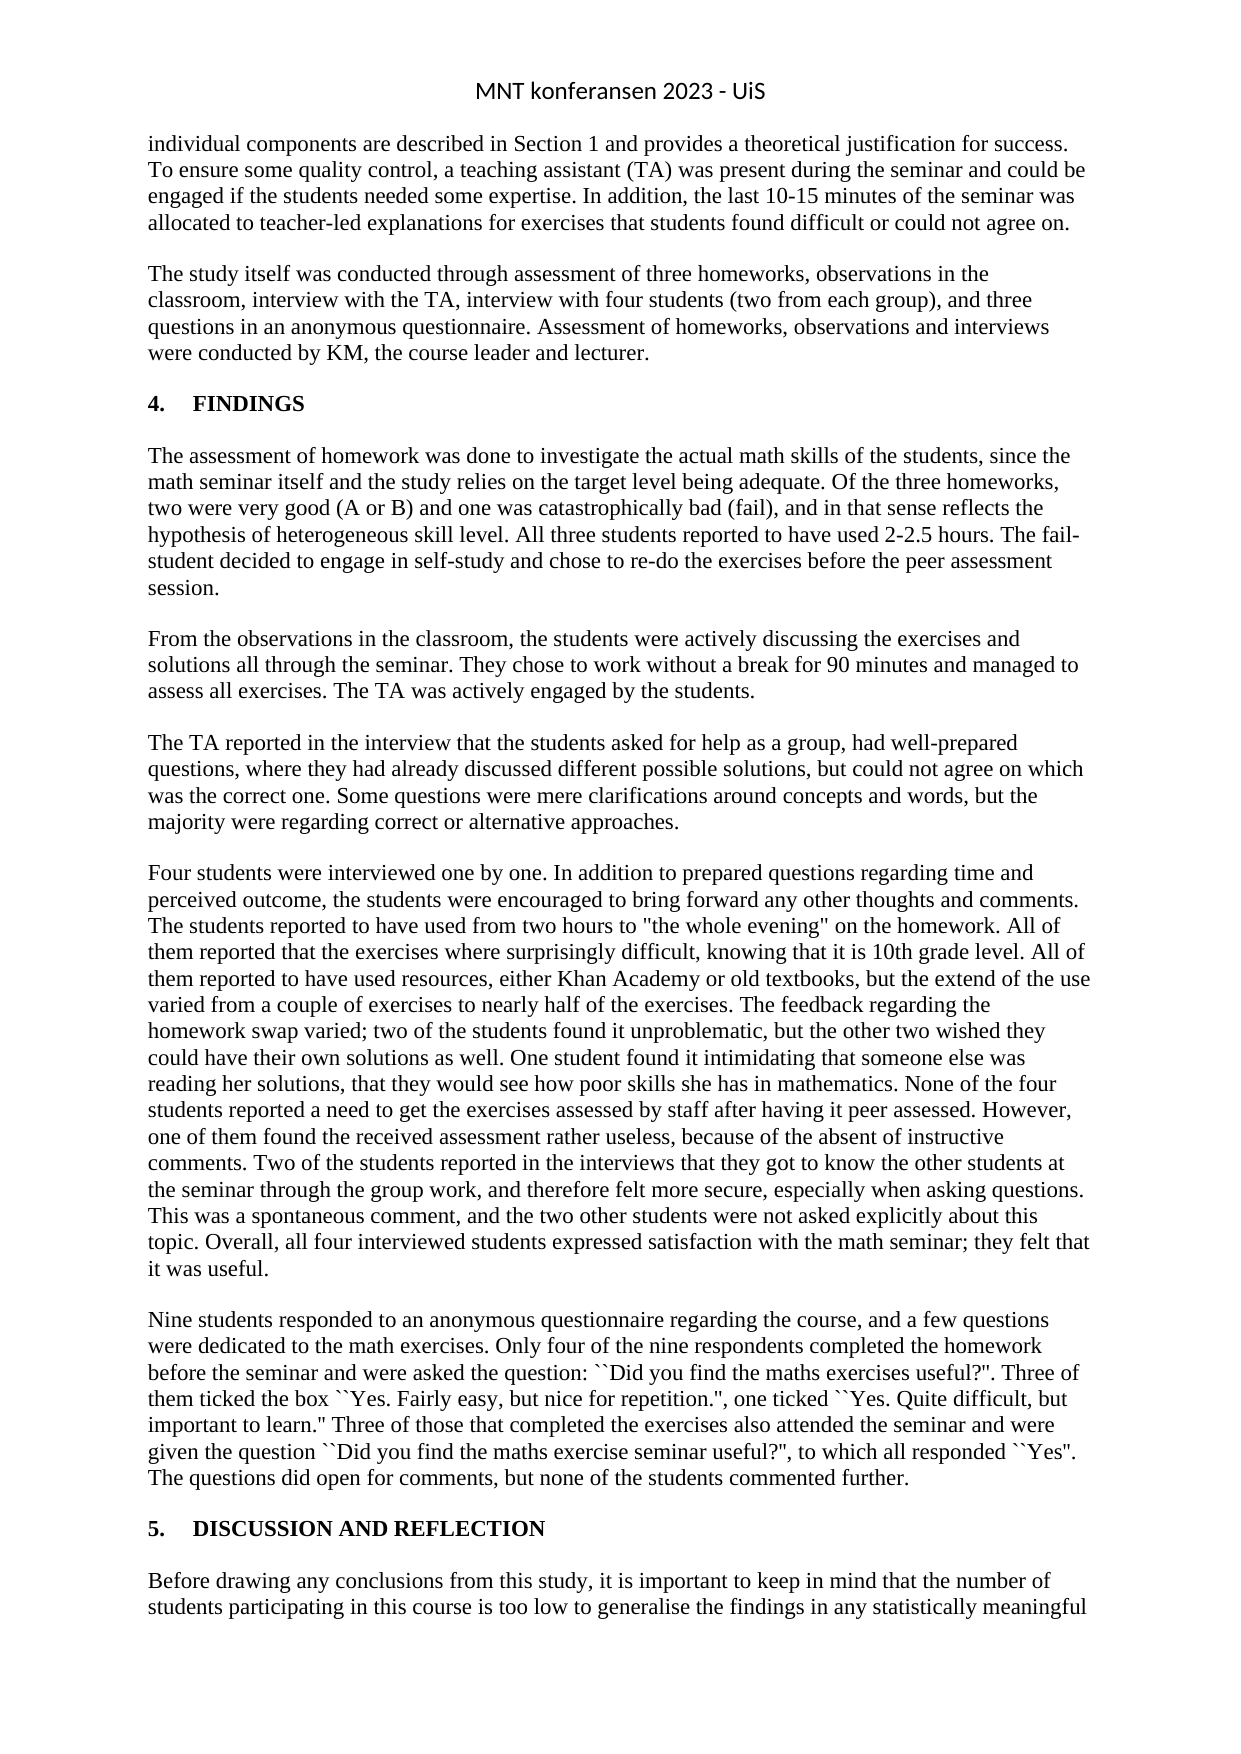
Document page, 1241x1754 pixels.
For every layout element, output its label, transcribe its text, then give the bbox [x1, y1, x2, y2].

text The assessment of homework was done to investigate the actual math skills of the students, since the math seminar itself and the study relies on the target level being adequate. Of the three homeworks, two were very good (A or B) and one was catastrophically bad (fail), and in that sense reflects the hypothesis of heterogeneous skill level. All three students reported to have used 2-2.5 hours. The fail-student decided to engage in self-study and chose to re-do the exercises before the peer assessment session. [148, 442, 1092, 600]
list DISCUSSION AND REFLECTION [148, 1516, 1092, 1542]
list FINDINGS [148, 390, 1092, 417]
text From the observations in the classroom, the students were actively discussing the exercises and solutions all through the seminar. They chose to work without a break for 90 minutes and managed to assess all exercises. The TA was actively engaged by the students. [148, 625, 1092, 704]
text The TA reported in the interview that the students asked for help as a group, had well-prepared questions, where they had already discussed different possible solutions, but could not agree on which was the correct one. Some questions were mere clarifications around concepts and words, but the majority were regarding correct or alternative approaches. [148, 729, 1092, 834]
text The study itself was conducted through assessment of three homeworks, observations in the classroom, interview with the TA, interview with four students (two from each group), and three questions in an anonymous questionnaire. Assessment of homeworks, observations and interviews were conducted by KM, the course leader and lecturer. [148, 260, 1092, 365]
text Nine students responded to an anonymous questionnaire regarding the course, and a few questions were dedicated to the math exercises. Only four of the nine respondents completed the homework before the seminar and were asked the question: ``Did you find the maths exercises useful?''. Three of them ticked the box ``Yes. Fairly easy, but nice for repetition.'', one ticked ``Yes. Quite difficult, but important to learn.'' Three of those that completed the exercises also attended the seminar and were given the question ``Did you find the maths exercise seminar useful?'', to which all responded ``Yes''. The questions did open for comments, but none of the students commented further. [148, 1306, 1092, 1491]
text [148, 129, 1092, 235]
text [148, 1567, 1092, 1619]
text Four students were interviewed one by one. In addition to prepared questions regarding time and perceived outcome, the students were encouraged to bring forward any other thoughts and comments. The students reported to have used from two hours to "the whole evening" on the homework. All of them reported that the exercises where surprisingly difficult, knowing that it is 10th grade level. All of them reported to have used resources, either Khan Academy or old textbooks, but the extend of the use varied from a couple of exercises to nearly half of the exercises. The feedback regarding the homework swap varied; two of the students found it unproblematic, but the other two wished they could have their own solutions as well. One student found it intimidating that someone else was reading her solutions, that they would see how poor skills she has in mathematics. None of the four students reported a need to get the exercises assessed by staff after having it peer assessed. However, one of them found the received assessment rather useless, because of the absent of instructive comments. Two of the students reported in the interviews that they got to know the other students at the seminar through the group work, and therefore felt more secure, especially when asking questions. This was a spontaneous comment, and the two other students were not asked explicitly about this topic. Overall, all four interviewed students expressed satisfaction with the math seminar; they felt that it was useful. [148, 859, 1092, 1281]
